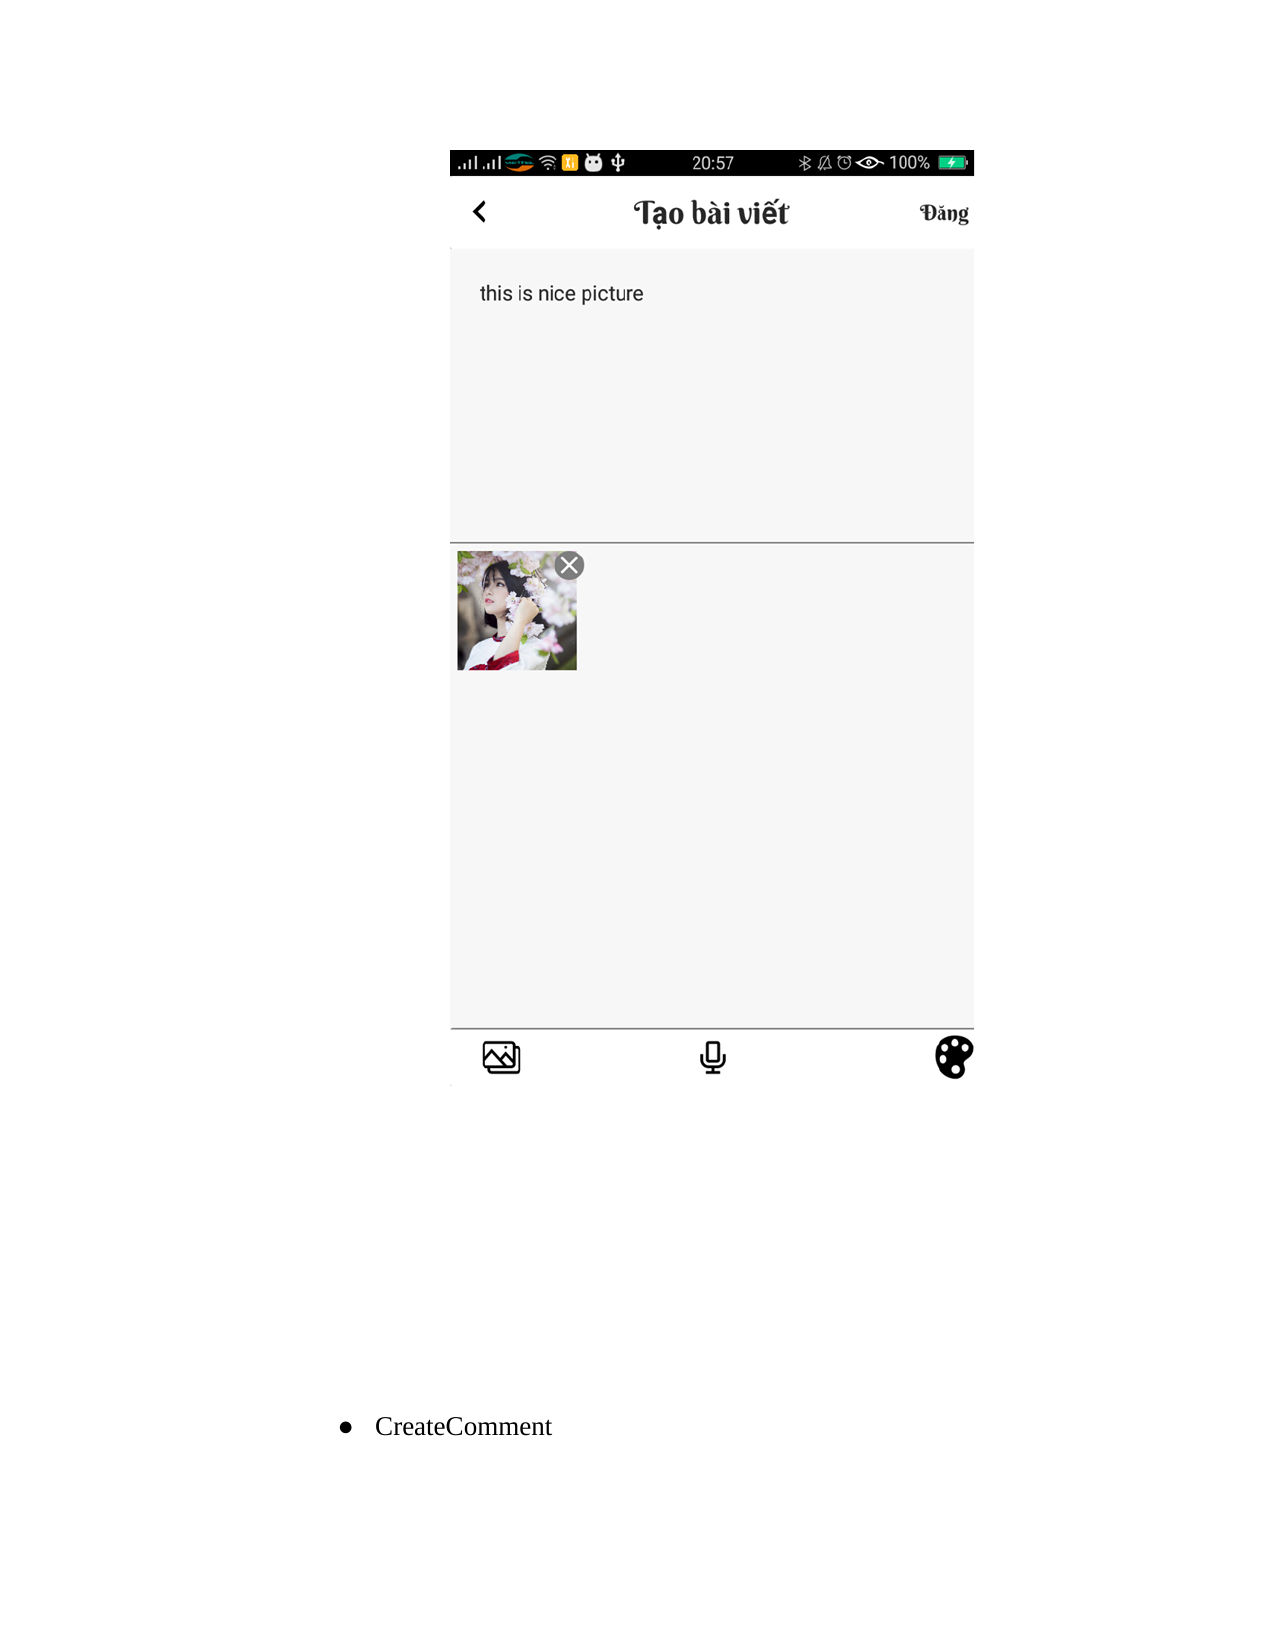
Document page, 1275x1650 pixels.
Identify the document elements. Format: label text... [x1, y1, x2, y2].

picture [450, 150, 975, 1086]
list CreateComment [337, 1411, 1125, 1442]
